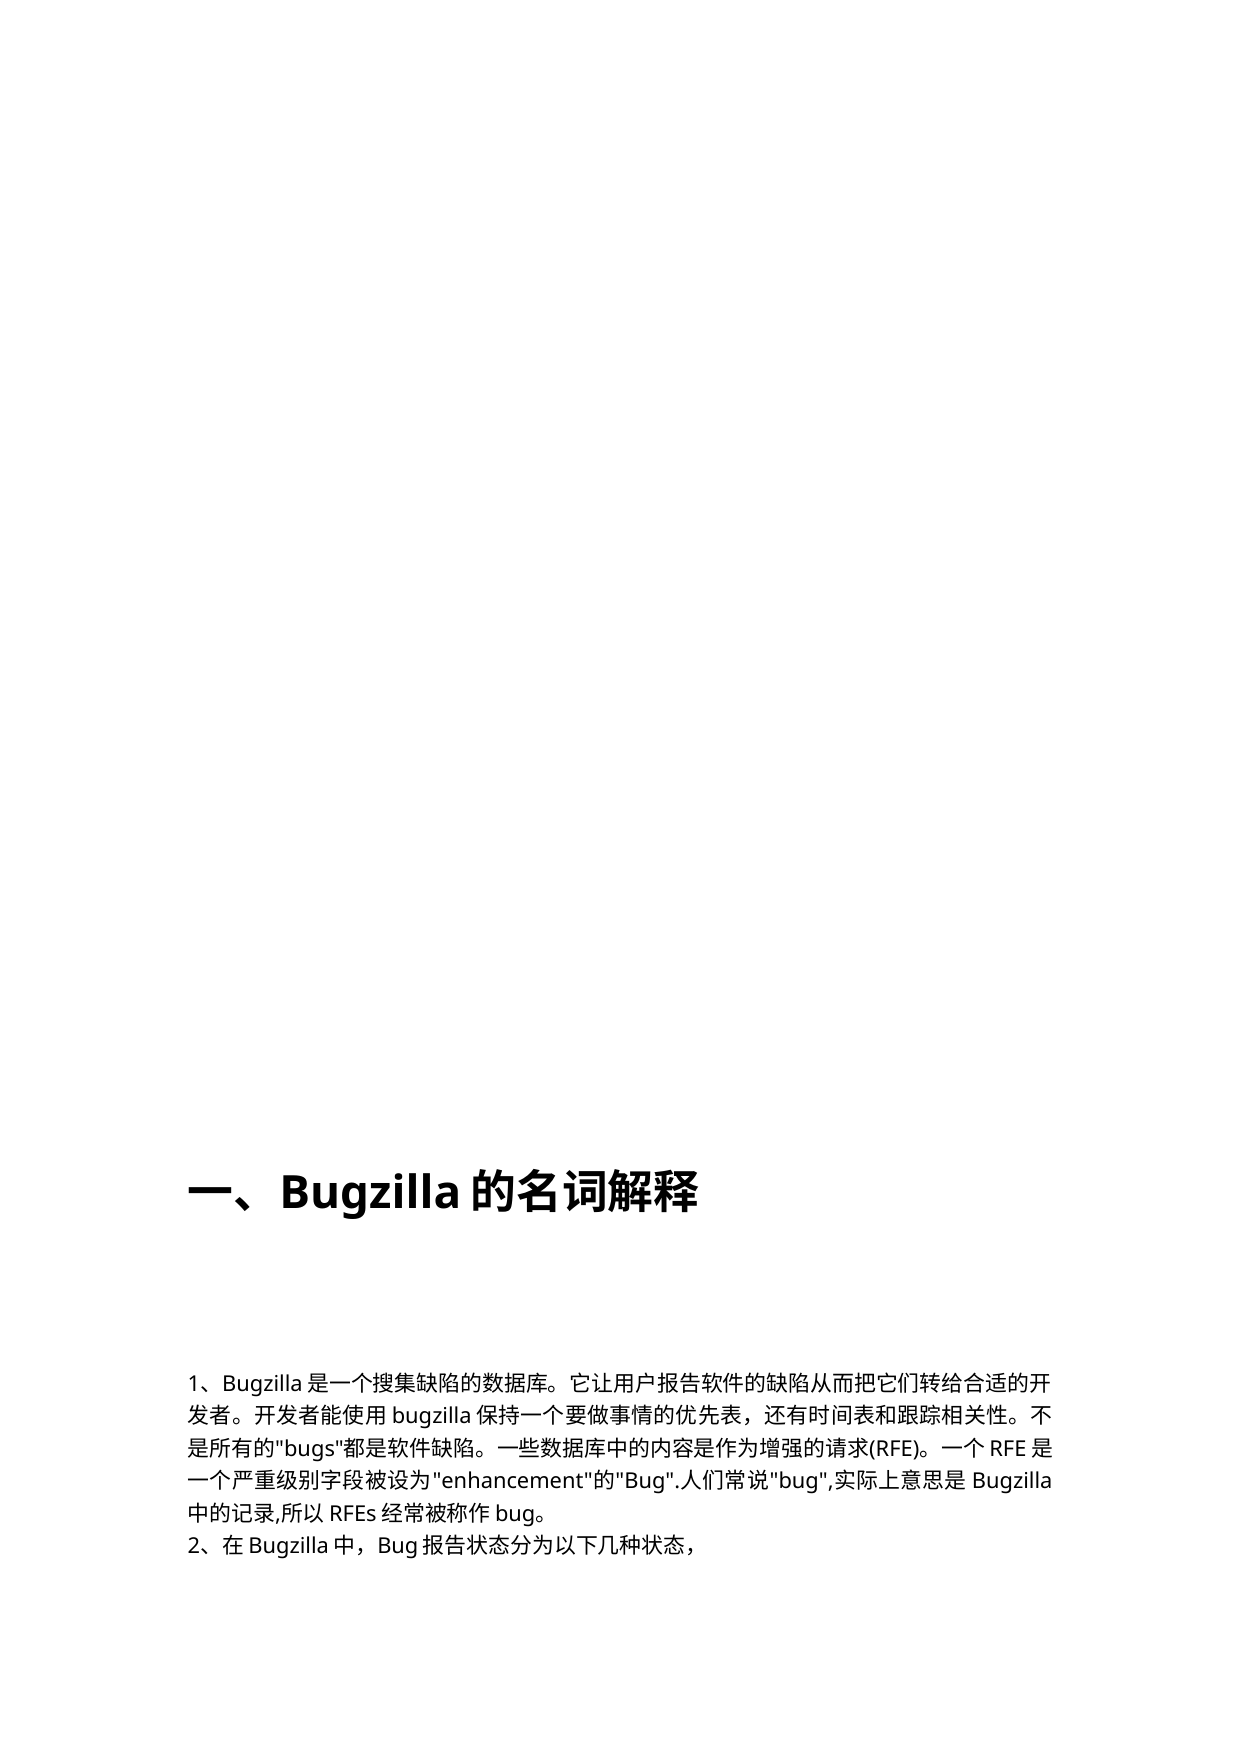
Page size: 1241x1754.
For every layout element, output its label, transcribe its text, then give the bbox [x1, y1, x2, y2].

subtitle 一、Bugzilla的名词解释 [187, 1140, 1053, 1237]
text 2、在Bugzilla中，Bug报告状态分为以下几种状态， [187, 1528, 1053, 1561]
text 1、Bugzilla是一个搜集缺陷的数据库。它让用户报告软件的缺陷从而把它们转给合适的开发者。开发者能使用bugzilla保持一个要做事情的优先表，还有时间表和跟踪相关性。不是所有的"bugs"都是软件缺陷。一些数据库中的内容是作为增强的请求(RFE)。一个RFE是一个严重级别字段被设为"enhancement"的"Bug".人们常说"bug",实际上意思是Bugzilla中的记录,所以RFEs经常被称作bug。 [187, 1366, 1053, 1528]
